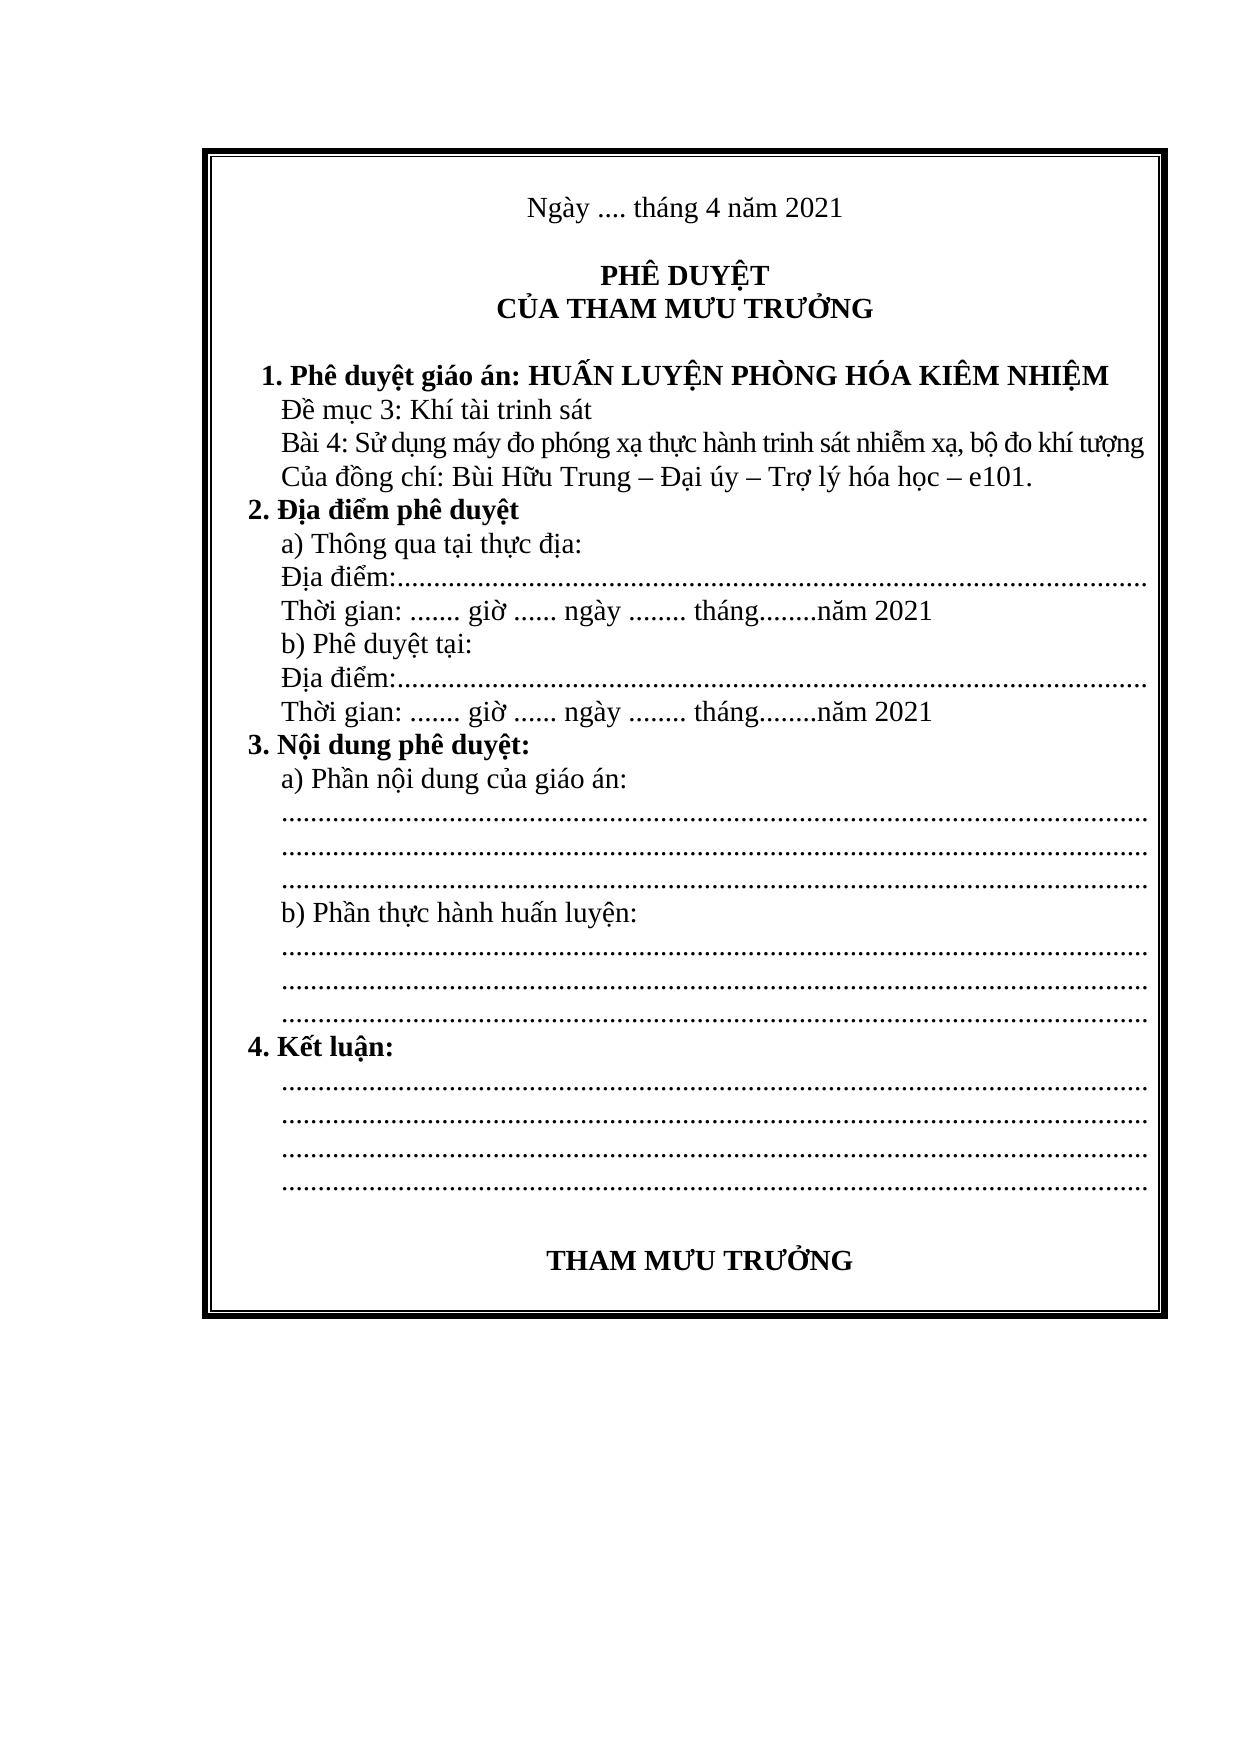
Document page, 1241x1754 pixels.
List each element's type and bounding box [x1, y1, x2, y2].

table_header [212, 157, 1158, 1310]
